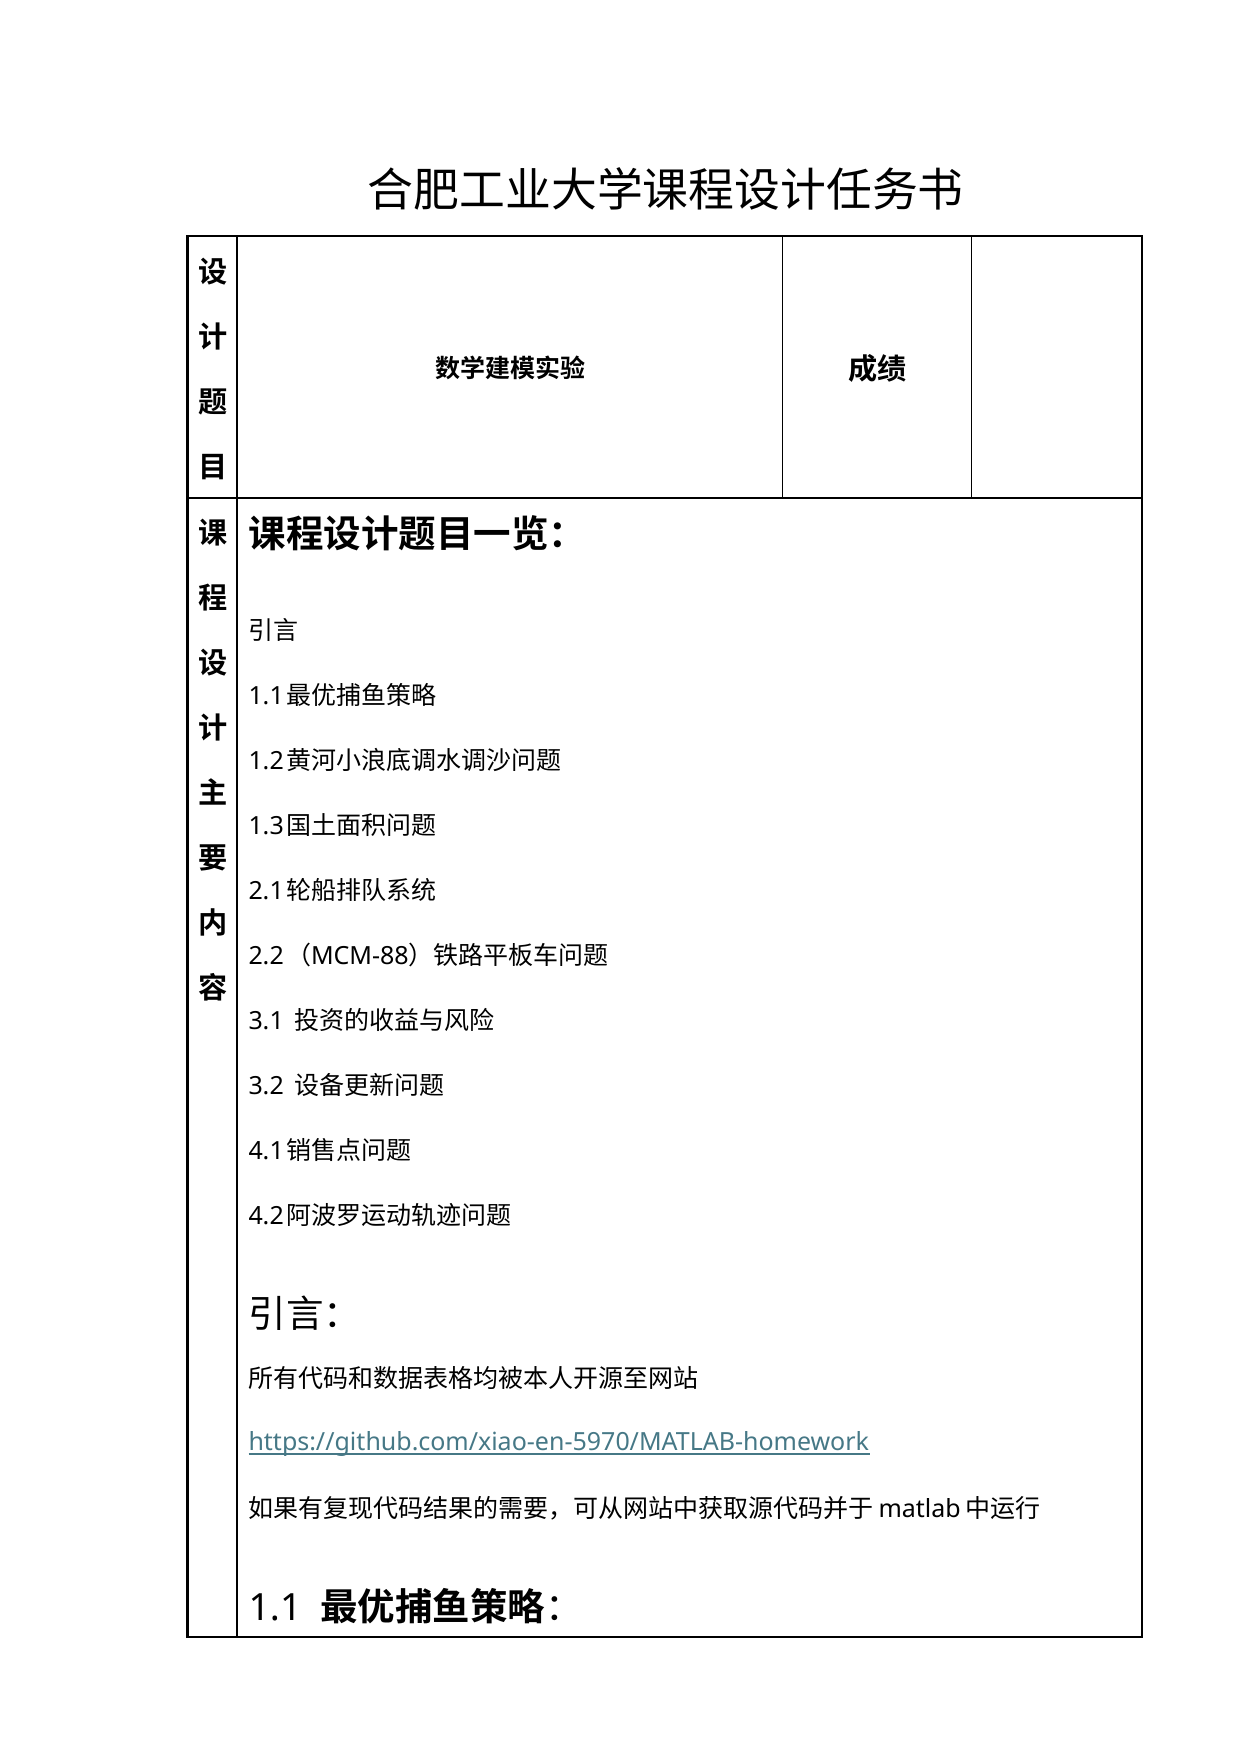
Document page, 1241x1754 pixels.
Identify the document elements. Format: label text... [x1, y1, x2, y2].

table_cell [238, 499, 1141, 1636]
text 合肥工业大学课程设计任务书 [187, 137, 1144, 235]
table_header 数学建模实验 [238, 237, 782, 497]
table_header 成绩 [783, 237, 971, 497]
table_cell 课 程 设 计 主 要 内 容 [189, 499, 236, 1636]
table_header 设计题目 [189, 237, 236, 497]
table_header [972, 237, 1141, 497]
